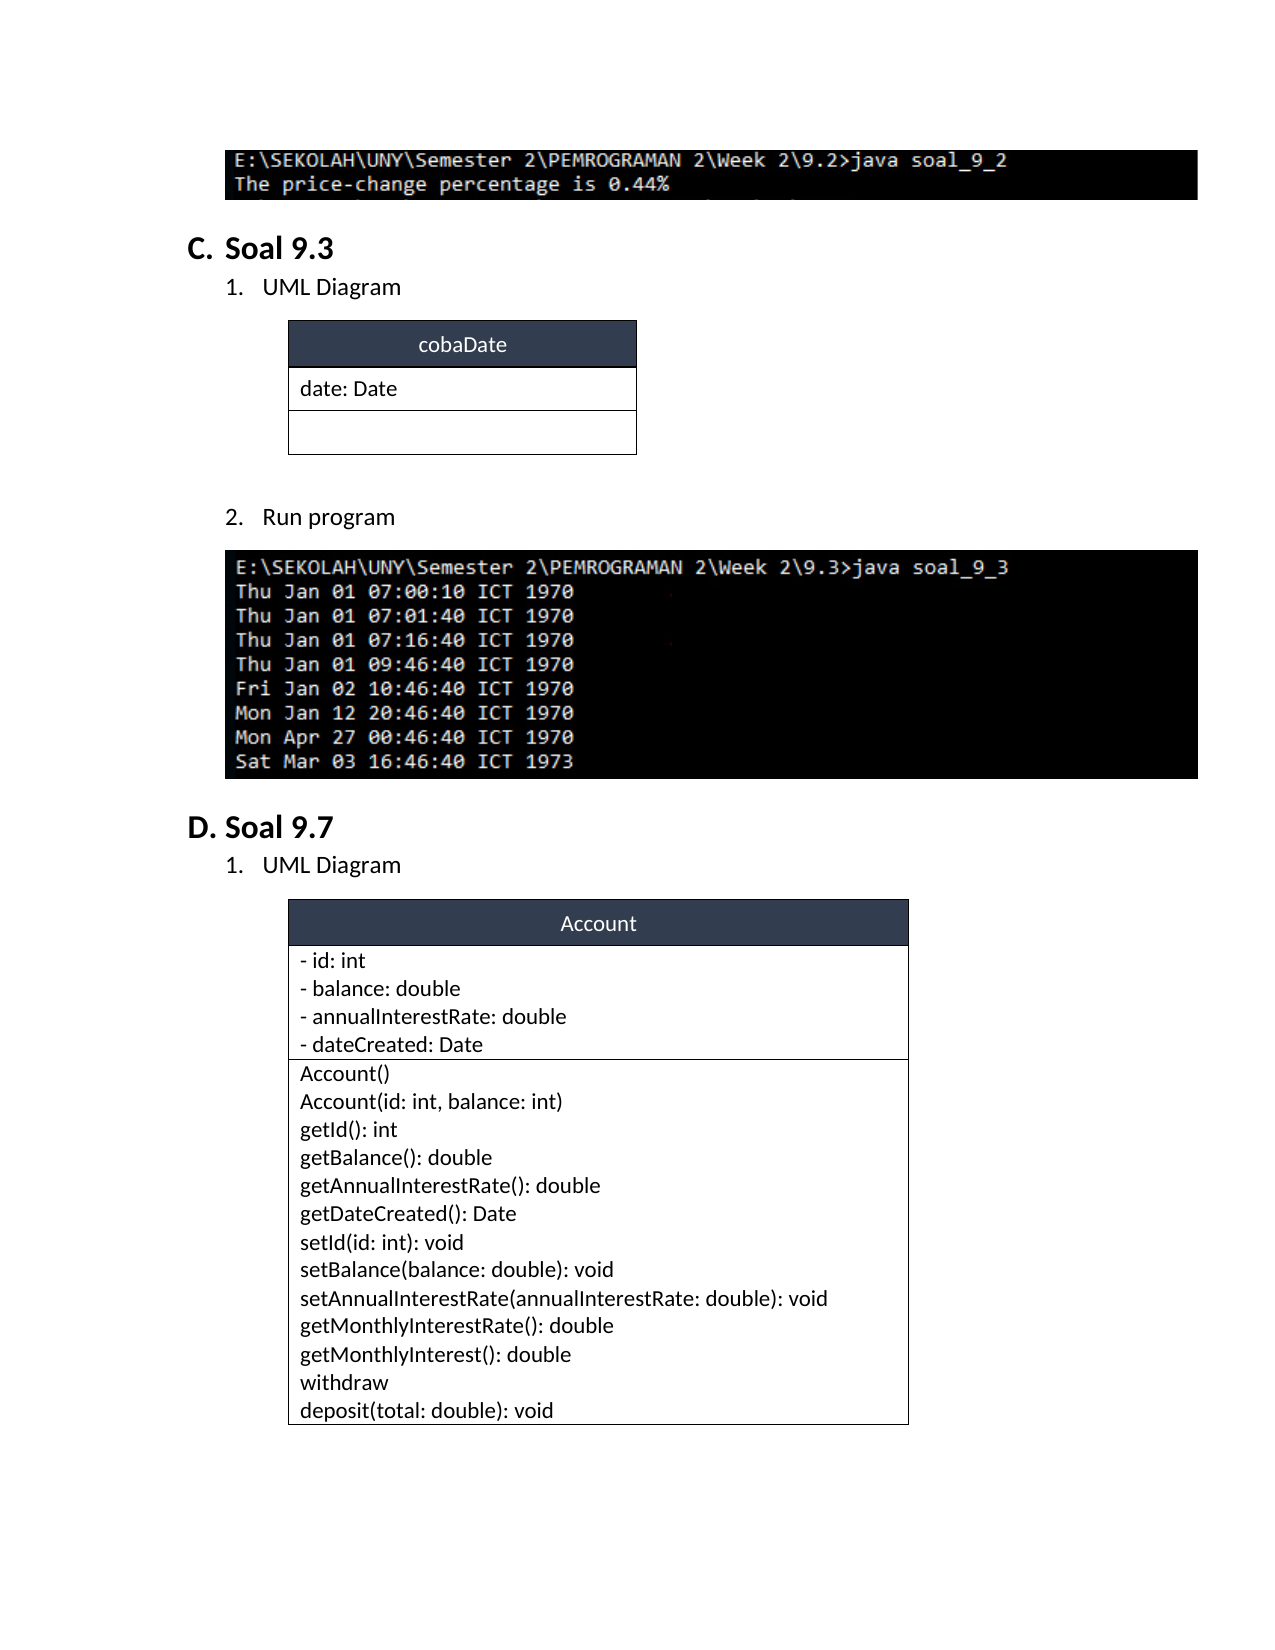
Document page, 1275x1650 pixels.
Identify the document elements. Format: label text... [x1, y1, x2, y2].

list UML Diagram [225, 271, 1125, 301]
picture [225, 150, 1198, 200]
list UML Diagram [225, 850, 1125, 880]
table_cell [289, 411, 636, 453]
list Soal 9.7 [187, 806, 1125, 846]
table_cell - id: int - balance: double - annualInterestRate: double - dateCreated: Date [289, 946, 908, 1058]
table_header Account [289, 900, 908, 945]
table_cell date: Date [289, 368, 636, 410]
picture [225, 550, 1198, 779]
list Run program [225, 501, 1125, 532]
list Soal 9.3 [187, 227, 1125, 267]
table_header cobaDate [289, 321, 636, 366]
table_cell Account() Account(id: int, balance: int) getId(): int getBalance(): double getAnnualInterestRate(): double getDateCreated(): Date setId(id: int): void setBalance(balance: double): void setAnnualInterestRate(annualInterestRate: double): void getMonthlyInterestRate(): double getMonthlyInterest(): double withdraw deposit(total: double): void [289, 1060, 908, 1424]
